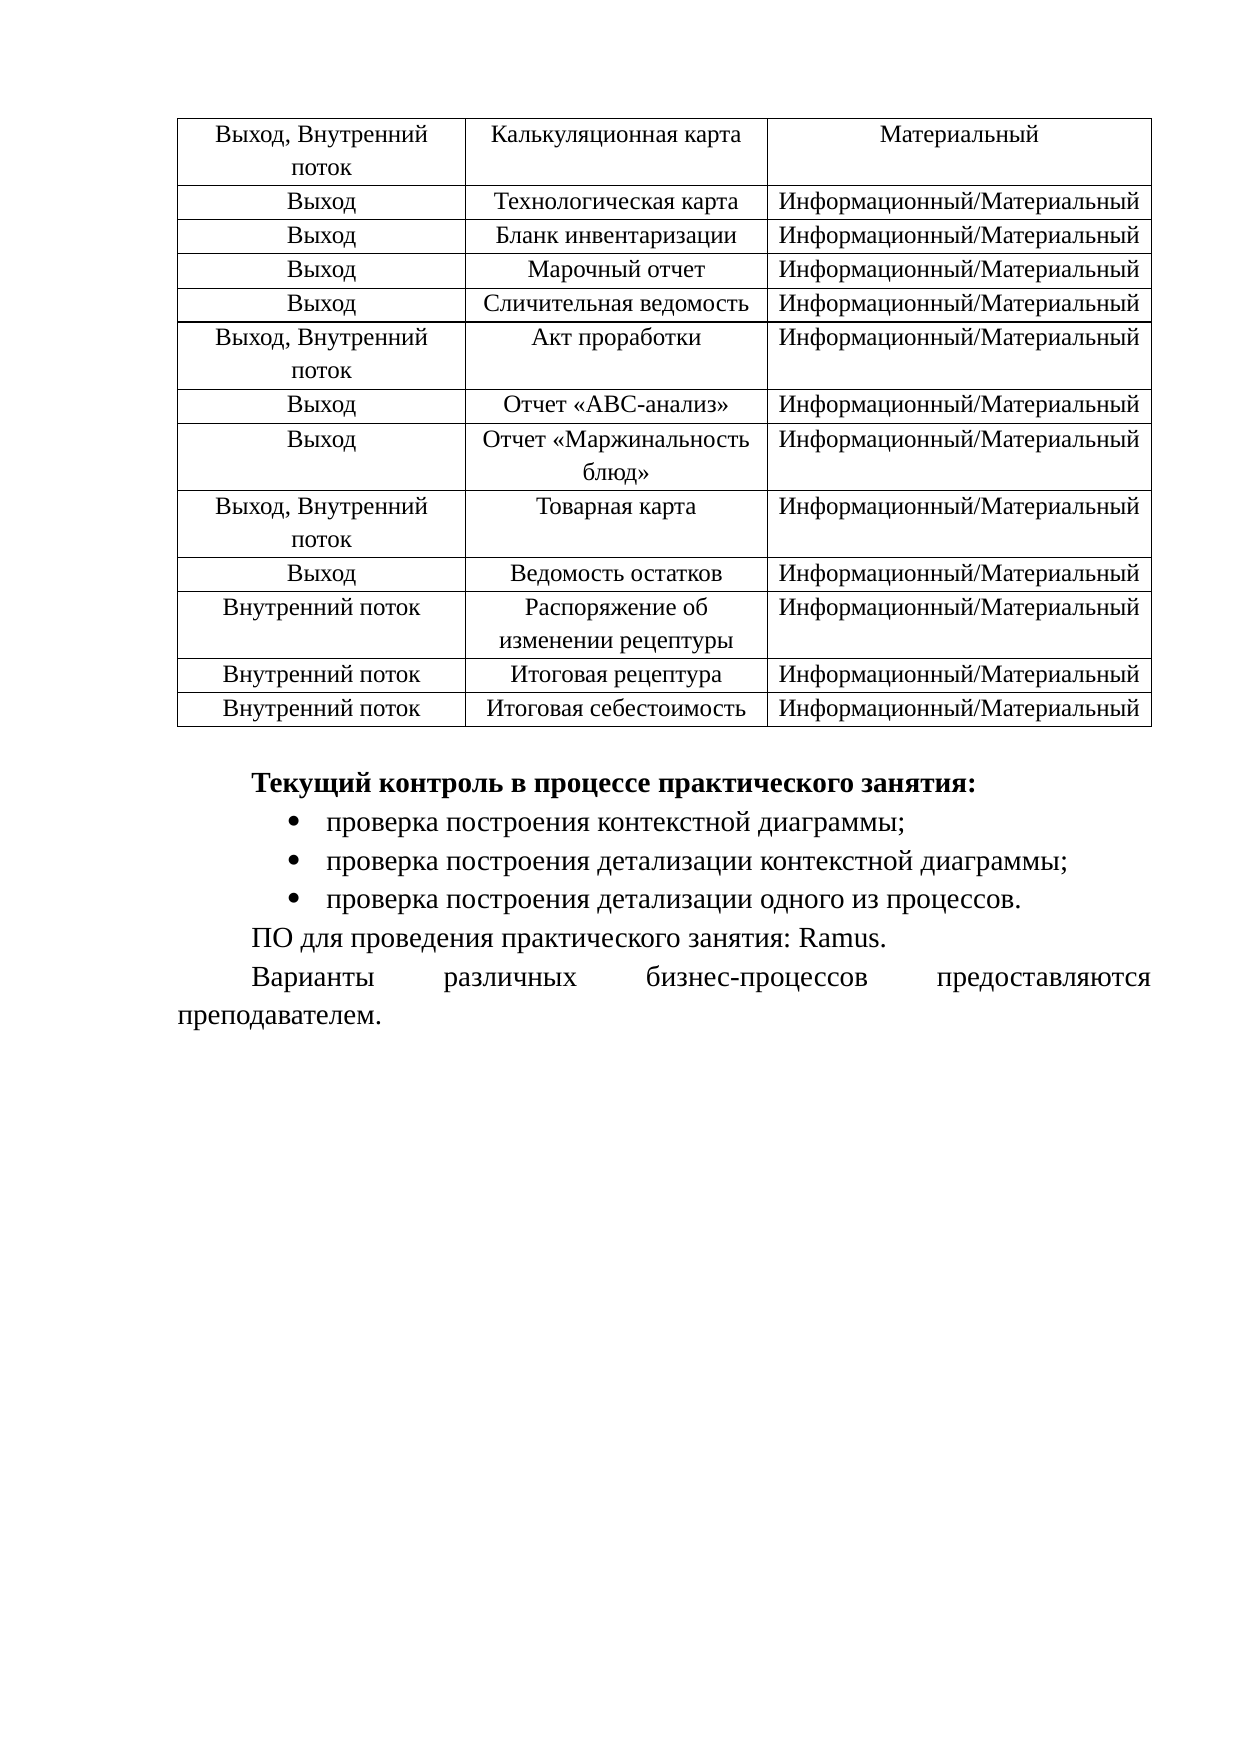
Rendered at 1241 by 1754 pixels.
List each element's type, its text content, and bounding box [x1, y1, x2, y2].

table_cell Товарная карта [466, 491, 767, 557]
table_cell Марочный отчет [466, 254, 767, 287]
table_cell Итоговая себестоимость [466, 693, 767, 726]
table_cell Выход, Внутренний поток [178, 323, 465, 388]
table_cell Отчет «АВС-анализ» [466, 390, 767, 423]
table_cell Информационный/Материальный [768, 186, 1151, 219]
list проверка построения детализации контекстной диаграммы; [288, 843, 1152, 876]
table_cell Информационный/Материальный [768, 491, 1151, 557]
table_cell Выход [178, 220, 465, 253]
table_cell Внутренний поток [178, 693, 465, 726]
table_cell Информационный/Материальный [768, 323, 1151, 388]
table_cell Информационный/Материальный [768, 220, 1151, 253]
table_cell Итоговая рецептура [466, 659, 767, 692]
table_cell Информационный/Материальный [768, 289, 1151, 321]
table_cell Акт проработки [466, 323, 767, 388]
list проверка построения детализации одного из процессов. [288, 881, 1152, 915]
table_cell Отчет «Маржинальность блюд» [466, 424, 767, 490]
table_cell Выход [178, 424, 465, 490]
table_cell Информационный/Материальный [768, 254, 1151, 287]
table_cell Сличительная ведомость [466, 289, 767, 321]
table_cell Выход [178, 254, 465, 287]
table_cell Информационный/Материальный [768, 659, 1151, 692]
table_cell Калькуляционная карта [466, 119, 767, 185]
text Варианты различных бизнес-процессов предоставляются преподавателем. [177, 959, 1152, 1031]
text Текущий контроль в процессе практического занятия: [177, 766, 1152, 799]
table_cell Выход [178, 186, 465, 219]
table_cell Материальный [768, 119, 1151, 185]
table_cell Ведомость остатков [466, 558, 767, 591]
table_cell Информационный/Материальный [768, 558, 1151, 591]
table_cell Выход, Внутренний поток [178, 119, 465, 185]
table_cell Распоряжение об изменении рецептуры [466, 592, 767, 658]
table_cell Выход [178, 390, 465, 423]
list проверка построения контекстной диаграммы; [288, 804, 1152, 838]
table_cell Выход, Внутренний поток [178, 491, 465, 557]
table_cell Выход [178, 558, 465, 591]
table_cell Технологическая карта [466, 186, 767, 219]
table_cell Внутренний поток [178, 659, 465, 692]
table_cell Внутренний поток [178, 592, 465, 658]
table_cell Информационный/Материальный [768, 693, 1151, 726]
table_cell Информационный/Материальный [768, 390, 1151, 423]
table_cell Информационный/Материальный [768, 592, 1151, 658]
table_cell Информационный/Материальный [768, 424, 1151, 490]
text ПО для проведения практического занятия: Ramus. [251, 920, 1152, 954]
table_cell Выход [178, 289, 465, 321]
table_cell Бланк инвентаризации [466, 220, 767, 253]
